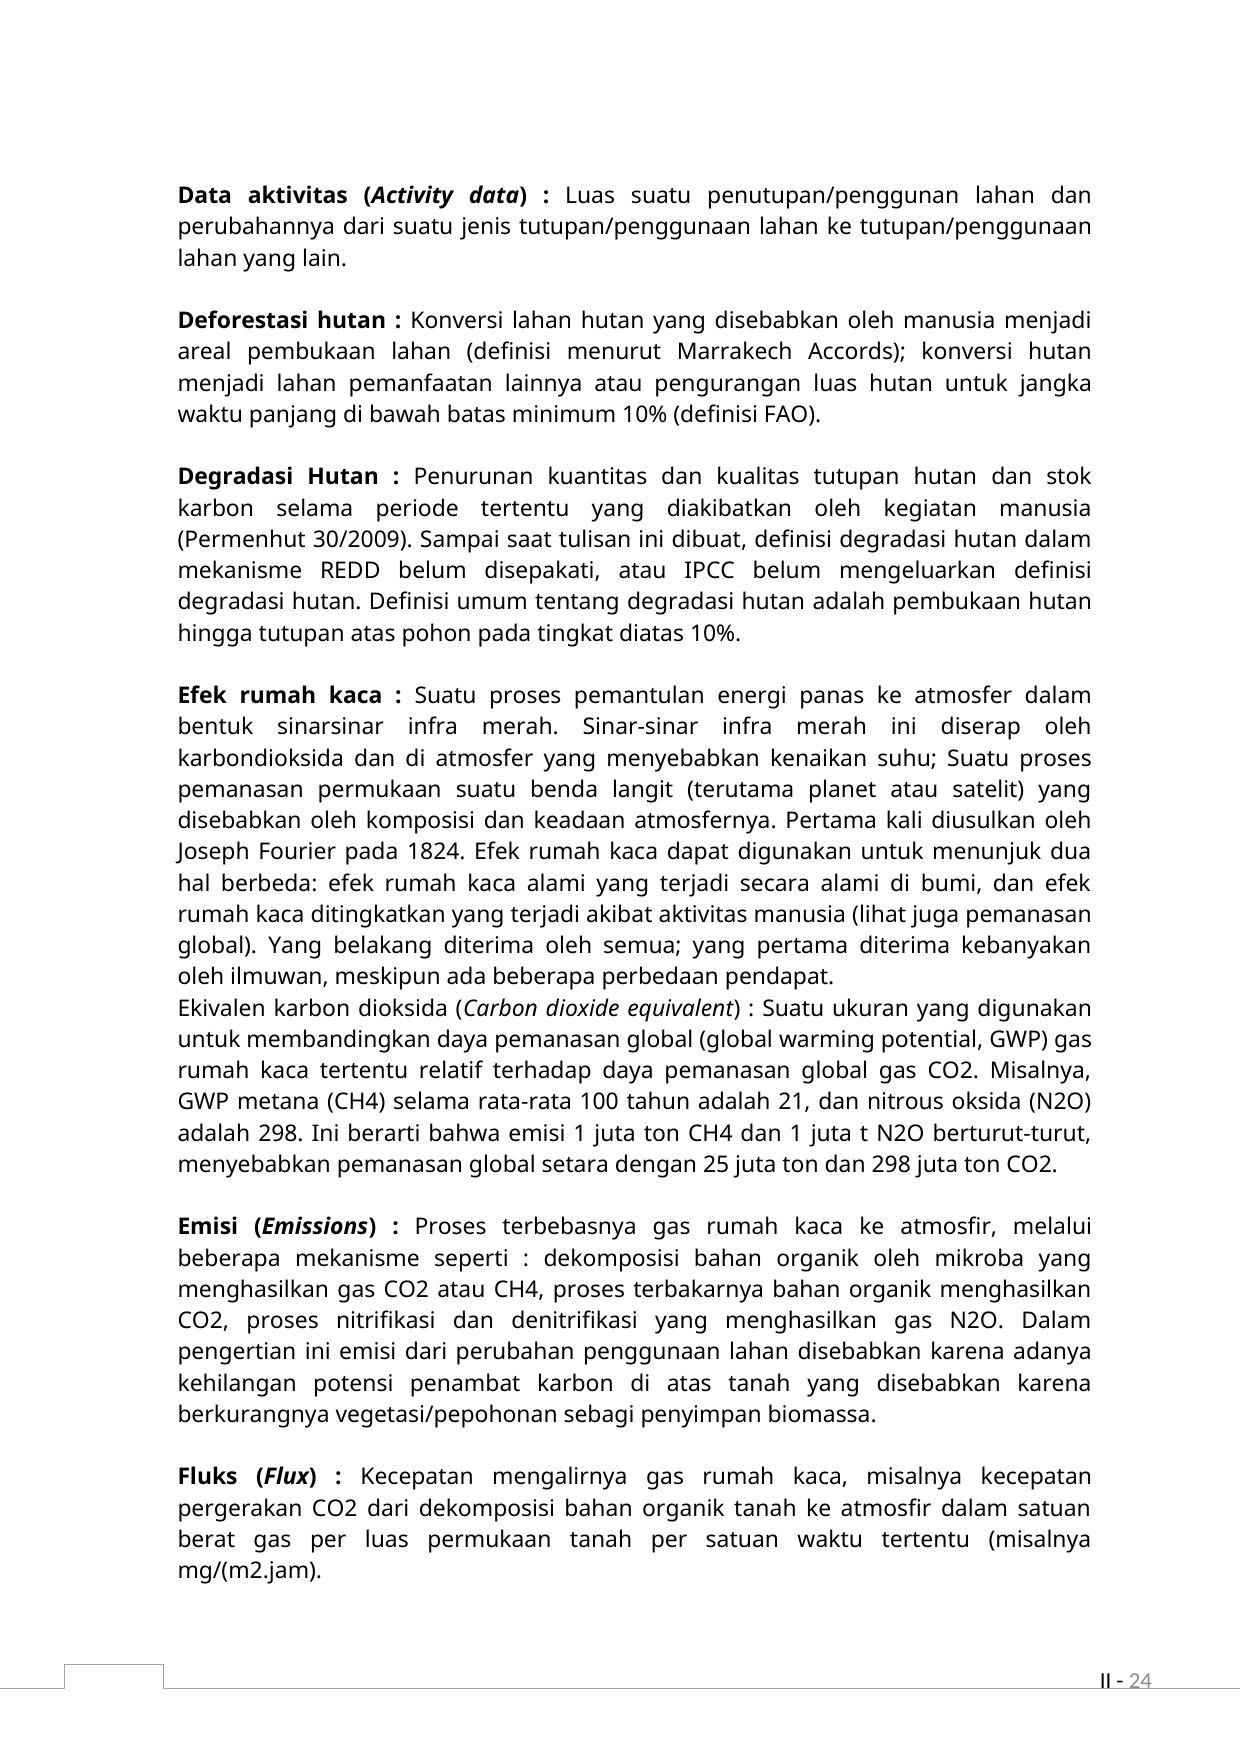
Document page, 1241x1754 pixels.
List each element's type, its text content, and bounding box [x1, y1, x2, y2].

text Degradasi Hutan : Penurunan kuantitas dan kualitas tutupan hutan dan stok karbon selama periode tertentu yang diakibatkan oleh kegiatan manusia (Permenhut 30/2009). Sampai saat tulisan ini dibuat, definisi degradasi hutan dalam mekanisme REDD belum disepakati, atau IPCC belum mengeluarkan definisi degradasi hutan. Definisi umum tentang degradasi hutan adalah pembukaan hutan hingga tutupan atas pohon pada tingkat diatas 10%. [177, 460, 1092, 648]
text Data aktivitas (Activity data) : Luas suatu penutupan/penggunan lahan dan perubahannya dari suatu jenis tutupan/penggunaan lahan ke tutupan/penggunaan lahan yang lain. [177, 179, 1092, 273]
text Emisi (Emissions) : Proses terbebasnya gas rumah kaca ke atmosfir, melalui beberapa mekanisme seperti : dekomposisi bahan organik oleh mikroba yang menghasilkan gas CO2 atau CH4, proses terbakarnya bahan organik menghasilkan CO2, proses nitrifikasi dan denitrifikasi yang menghasilkan gas N2O. Dalam pengertian ini emisi dari perubahan penggunaan lahan disebabkan karena adanya kehilangan potensi penambat karbon di atas tanah yang disebabkan karena berkurangnya vegetasi/pepohonan sebagi penyimpan biomassa. [177, 1210, 1092, 1429]
text Deforestasi hutan : Konversi lahan hutan yang disebabkan oleh manusia menjadi areal pembukaan lahan (definisi menurut Marrakech Accords); konversi hutan menjadi lahan pemanfaatan lainnya atau pengurangan luas hutan untuk jangka waktu panjang di bawah batas minimum 10% (definisi FAO). [177, 304, 1092, 429]
text Ekivalen karbon dioksida (Carbon dioxide equivalent) : Suatu ukuran yang digunakan untuk membandingkan daya pemanasan global (global warming potential, GWP) gas rumah kaca tertentu relatif terhadap daya pemanasan global gas CO2. Misalnya, GWP metana (CH4) selama rata-rata 100 tahun adalah 21, dan nitrous oksida (N2O) adalah 298. Ini berarti bahwa emisi 1 juta ton CH4 dan 1 juta t N2O berturut-turut, menyebabkan pemanasan global setara dengan 25 juta ton dan 298 juta ton CO2. [177, 991, 1092, 1179]
text Fluks (Flux) : Kecepatan mengalirnya gas rumah kaca, misalnya kecepatan pergerakan CO2 dari dekomposisi bahan organik tanah ke atmosfir dalam satuan berat gas per luas permukaan tanah per satuan waktu tertentu (misalnya mg/(m2.jam). [177, 1460, 1092, 1585]
text Efek rumah kaca : Suatu proses pemantulan energi panas ke atmosfer dalam bentuk sinarsinar infra merah. Sinar-sinar infra merah ini diserap oleh karbondioksida dan di atmosfer yang menyebabkan kenaikan suhu; Suatu proses pemanasan permukaan suatu benda langit (terutama planet atau satelit) yang disebabkan oleh komposisi dan keadaan atmosfernya. Pertama kali diusulkan oleh Joseph Fourier pada 1824. Efek rumah kaca dapat digunakan untuk menunjuk dua hal berbeda: efek rumah kaca alami yang terjadi secara alami di bumi, dan efek rumah kaca ditingkatkan yang terjadi akibat aktivitas manusia (lihat juga pemanasan global). Yang belakang diterima oleh semua; yang pertama diterima kebanyakan oleh ilmuwan, meskipun ada beberapa perbedaan pendapat. [177, 679, 1092, 991]
